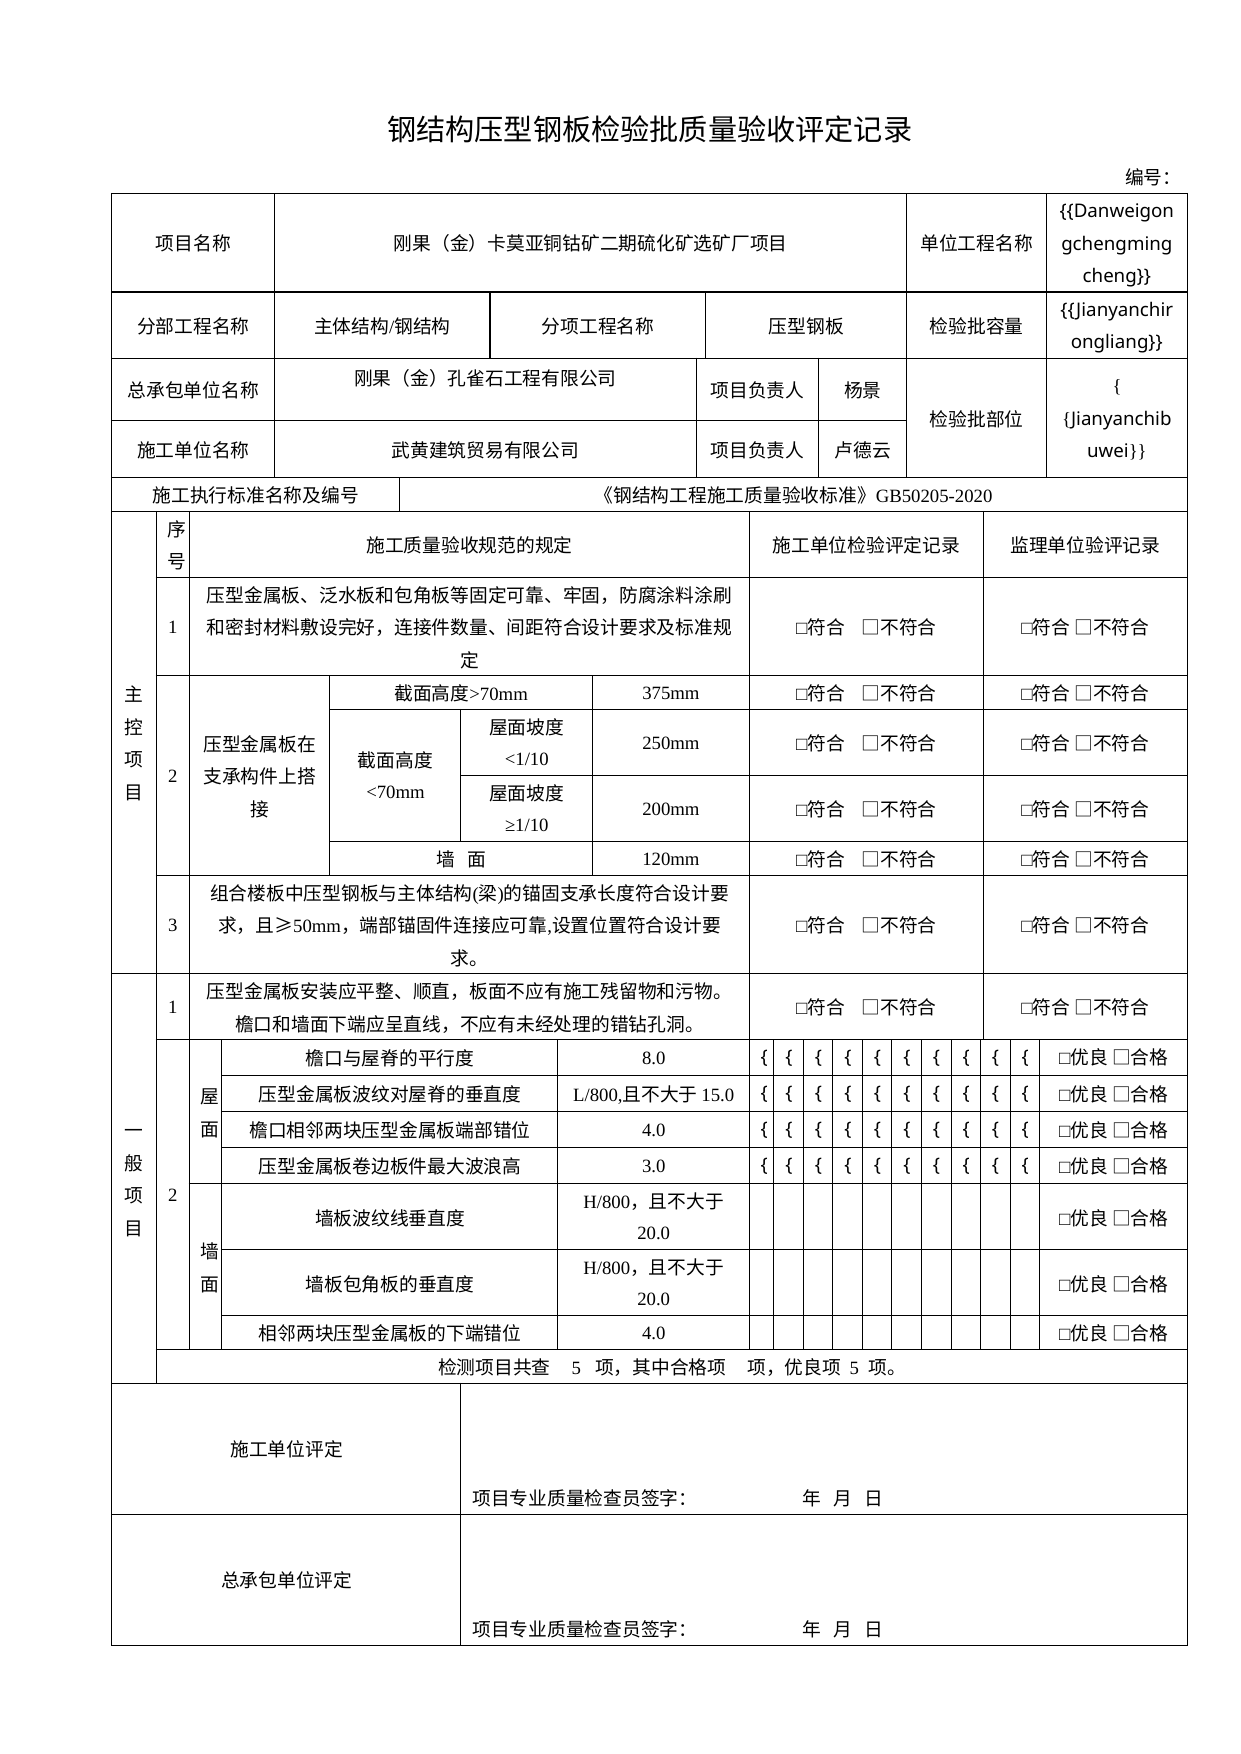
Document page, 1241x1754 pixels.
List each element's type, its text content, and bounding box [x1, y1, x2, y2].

table_cell □优良 □合格 [1040, 1250, 1187, 1315]
table_cell 《钢结构工程施工质量验收标准》GB50205-2020 [400, 478, 1187, 511]
table_cell H/800，且不大于20.0 [558, 1250, 749, 1315]
table_cell 序号 [157, 512, 189, 577]
table_cell 检验批容量 [907, 293, 1046, 357]
table_cell {{pingxingdu10}} [1011, 1040, 1039, 1075]
table_cell {{bolanggao3}} [804, 1148, 832, 1183]
table_cell □符合 □不符合 [984, 876, 1187, 973]
table_cell [750, 1250, 773, 1315]
table_cell 施工单位评定 [112, 1384, 460, 1513]
table_cell 施工单位检验评定记录 [750, 512, 983, 577]
table_cell □符合 □不符合 [750, 710, 983, 775]
table_cell 墙 面 [330, 842, 592, 874]
table_cell 压型金属板、泛水板和包角板等固定可靠、牢固，防腐涂料涂刷和密封材料敷设完好，连接件数量、间距符合设计要求及标准规定 [190, 578, 749, 675]
table_cell 屋面 [190, 1040, 221, 1183]
table_cell [922, 1316, 951, 1349]
table_cell □符合 □不符合 [750, 876, 983, 973]
table_cell 1 [157, 578, 189, 675]
table_cell □符合 □不符合 [984, 842, 1187, 874]
table_cell {{pingxingdu3}} [804, 1040, 832, 1075]
table_cell 3.0 [558, 1148, 749, 1183]
table_cell [952, 1250, 980, 1315]
table_cell □符合 □不符合 [750, 776, 983, 841]
table_cell 总承包单位名称 [112, 359, 274, 420]
table_cell □优良 □合格 [1040, 1040, 1187, 1075]
table_cell {{cuowei6}} [892, 1112, 921, 1147]
table_cell {{bolanggao5}} [863, 1148, 891, 1183]
table_cell 项目专业质量检查员签字： 年 月 日 [461, 1515, 1187, 1644]
table_cell {{bolanggao6}} [892, 1148, 921, 1183]
table_cell □符合 □不符合 [984, 578, 1187, 675]
table_cell [863, 1250, 891, 1315]
table_cell {{bolanggao10}} [1011, 1148, 1039, 1183]
table_cell {{chuizhidu10}} [1011, 1076, 1039, 1111]
table_cell {{chuizhidu5}} [863, 1076, 891, 1111]
table_cell {{bolanggao2}} [774, 1148, 803, 1183]
table_cell {{cuowei5}} [863, 1112, 891, 1147]
table_cell [922, 1250, 951, 1315]
table_cell [774, 1316, 803, 1349]
table_cell 屋面坡度<1/10 [461, 710, 592, 775]
table_cell {{pingxingdu2}} [774, 1040, 803, 1075]
table_cell □符合 □不符合 [750, 676, 983, 709]
table_cell {{pingxingdu8}} [952, 1040, 980, 1075]
table_cell 项目负责人 [697, 421, 818, 477]
table_cell 4.0 [558, 1112, 749, 1147]
table_cell 8.0 [558, 1040, 749, 1075]
table_cell □符合 □不符合 [984, 710, 1187, 775]
table_cell 一般项目 [112, 974, 156, 1382]
table_cell 2 [157, 1040, 189, 1349]
table_cell 相邻两块压型金属板的下端错位 [222, 1316, 557, 1349]
table_cell 375mm [593, 676, 749, 709]
table_cell 项目专业质量检查员签字： 年 月 日 [461, 1384, 1187, 1513]
table_cell 施工单位名称 [112, 421, 274, 477]
table_cell {{pingxingdu6}} [892, 1040, 921, 1075]
table_cell [952, 1316, 980, 1349]
table_cell {{cuowei10}} [1011, 1112, 1039, 1147]
table_cell {{Jianyanchibuwei}} [1047, 359, 1187, 477]
table_cell 120mm [593, 842, 749, 874]
table_cell 截面高度<70mm [330, 710, 460, 841]
table_cell {{chuizhidu2}} [774, 1076, 803, 1111]
table_cell 屋面坡度 ≥1/10 [461, 776, 592, 841]
table_cell 卢德云 [819, 421, 906, 477]
table_header 单位工程名称 [907, 194, 1046, 291]
table_cell 檐口相邻两块压型金属板端部错位 [222, 1112, 557, 1147]
table_cell [750, 1184, 773, 1249]
table_cell [922, 1184, 951, 1249]
table_cell {{chuizhidu9}} [981, 1076, 1010, 1111]
table_cell {{chuizhidu8}} [952, 1076, 980, 1111]
table_cell 主体结构/钢结构 [275, 293, 489, 357]
table_cell [1011, 1184, 1039, 1249]
table_cell {{pingxingdu5}} [863, 1040, 891, 1075]
table_cell [1011, 1316, 1039, 1349]
table_cell [981, 1250, 1010, 1315]
table_cell [892, 1250, 921, 1315]
table_cell 250mm [593, 710, 749, 775]
table_cell □优良 □合格 [1040, 1184, 1187, 1249]
table_cell {{chuizhidu3}} [804, 1076, 832, 1111]
table_cell 4.0 [558, 1316, 749, 1349]
table_header {{Danweigongchengmingcheng}} [1047, 194, 1187, 291]
table_cell 检测项目共查 5 项，其中合格项 项，优良项 5 项。 [157, 1350, 1187, 1382]
table_cell {{chuizhidu4}} [833, 1076, 862, 1111]
text 编号： [118, 160, 1181, 193]
table_cell {{pingxingdu9}} [981, 1040, 1010, 1075]
table_cell □符合 □不符合 [984, 776, 1187, 841]
table_cell 项目负责人 [697, 359, 818, 420]
table_cell 检验批部位 [907, 359, 1046, 477]
table_cell [774, 1184, 803, 1249]
table_cell □符合 □不符合 [984, 974, 1187, 1039]
table_cell □符合 □不符合 [750, 578, 983, 675]
table_cell 墙面 [190, 1184, 221, 1349]
table_cell 总承包单位评定 [112, 1515, 460, 1644]
table_cell [750, 1316, 773, 1349]
table_cell [892, 1316, 921, 1349]
table_cell 主控项目 [112, 512, 156, 973]
table_cell 压型金属板安装应平整、顺直，板面不应有施工残留物和污物。檐口和墙面下端应呈直线，不应有未经处理的错钻孔洞。 [190, 974, 749, 1039]
table_cell 分项工程名称 [491, 293, 705, 357]
table_cell [804, 1184, 832, 1249]
table_cell [804, 1316, 832, 1349]
table_cell {{cuowei3}} [804, 1112, 832, 1147]
table_header 刚果（金）卡莫亚铜钴矿二期硫化矿选矿厂项目 [275, 194, 906, 291]
table_cell [833, 1184, 862, 1249]
table_cell {{chuizhidu6}} [892, 1076, 921, 1111]
table_cell {{Jianyanchirongliang}} [1047, 293, 1187, 357]
table_cell [981, 1316, 1010, 1349]
table_cell [863, 1184, 891, 1249]
table_cell {{cuowei2}} [774, 1112, 803, 1147]
table_cell 压型钢板 [706, 293, 906, 357]
table_cell 2 [157, 676, 189, 874]
table_cell 组合楼板中压型钢板与主体结构(梁)的锚固支承长度符合设计要求，且≥50mm，端部锚固件连接应可靠,设置位置符合设计要求。 [190, 876, 749, 973]
table_cell □优良 □合格 [1040, 1316, 1187, 1349]
table_cell 墙板包角板的垂直度 [222, 1250, 557, 1315]
table_cell {{cuowei7}} [922, 1112, 951, 1147]
table_cell {{cuowei1}} [750, 1112, 773, 1147]
table_cell [804, 1250, 832, 1315]
table_cell □优良 □合格 [1040, 1076, 1187, 1111]
table_cell {{bolanggao8}} [952, 1148, 980, 1183]
table_cell 分部工程名称 [112, 293, 274, 357]
table_cell □优良 □合格 [1040, 1148, 1187, 1183]
table_cell {{bolanggao4}} [833, 1148, 862, 1183]
table_cell [774, 1250, 803, 1315]
table_cell [1011, 1250, 1039, 1315]
table_cell 施工执行标准名称及编号 [112, 478, 399, 511]
table_cell [892, 1184, 921, 1249]
table_cell [952, 1184, 980, 1249]
table_cell L/800,且不大于15.0 [558, 1076, 749, 1111]
table_cell 武黄建筑贸易有限公司 [275, 421, 696, 477]
table_cell 截面高度>70mm [330, 676, 592, 709]
table_cell {{bolanggao7}} [922, 1148, 951, 1183]
table_cell 200mm [593, 776, 749, 841]
table_cell 压型金属板卷边板件最大波浪高 [222, 1148, 557, 1183]
table_cell 檐口与屋脊的平行度 [222, 1040, 557, 1075]
table_cell {{cuowei4}} [833, 1112, 862, 1147]
table_cell □符合 □不符合 [750, 842, 983, 874]
table_cell [863, 1316, 891, 1349]
table_cell {{pingxingdu4}} [833, 1040, 862, 1075]
table_cell H/800，且不大于20.0 [558, 1184, 749, 1249]
table_cell 压型金属板在支承构件上搭接 [190, 676, 329, 874]
table_cell 施工质量验收规范的规定 [190, 512, 749, 577]
table_cell [833, 1250, 862, 1315]
table_cell 监理单位验评记录 [984, 512, 1187, 577]
table_cell {{bolanggao9}} [981, 1148, 1010, 1183]
table_cell 杨景 [819, 359, 906, 420]
table_header 项目名称 [112, 194, 274, 291]
table_cell [833, 1316, 862, 1349]
table_cell {{cuowei8}} [952, 1112, 980, 1147]
table_cell 刚果（金）孔雀石工程有限公司 [275, 359, 696, 420]
table_cell 1 [157, 974, 189, 1039]
table_cell 墙板波纹线垂直度 [222, 1184, 557, 1249]
table_cell 压型金属板波纹对屋脊的垂直度 [222, 1076, 557, 1111]
table_cell [981, 1184, 1010, 1249]
table_cell □优良 □合格 [1040, 1112, 1187, 1147]
table_cell {{pingxingdu7}} [922, 1040, 951, 1075]
table_cell 3 [157, 876, 189, 973]
table_cell {{chuizhidu7}} [922, 1076, 951, 1111]
table_cell □符合 □不符合 [984, 676, 1187, 709]
text 钢结构压型钢板检验批质量验收评定记录 [118, 95, 1181, 160]
table_cell □符合 □不符合 [750, 974, 983, 1039]
table_cell {{cuowei9}} [981, 1112, 1010, 1147]
